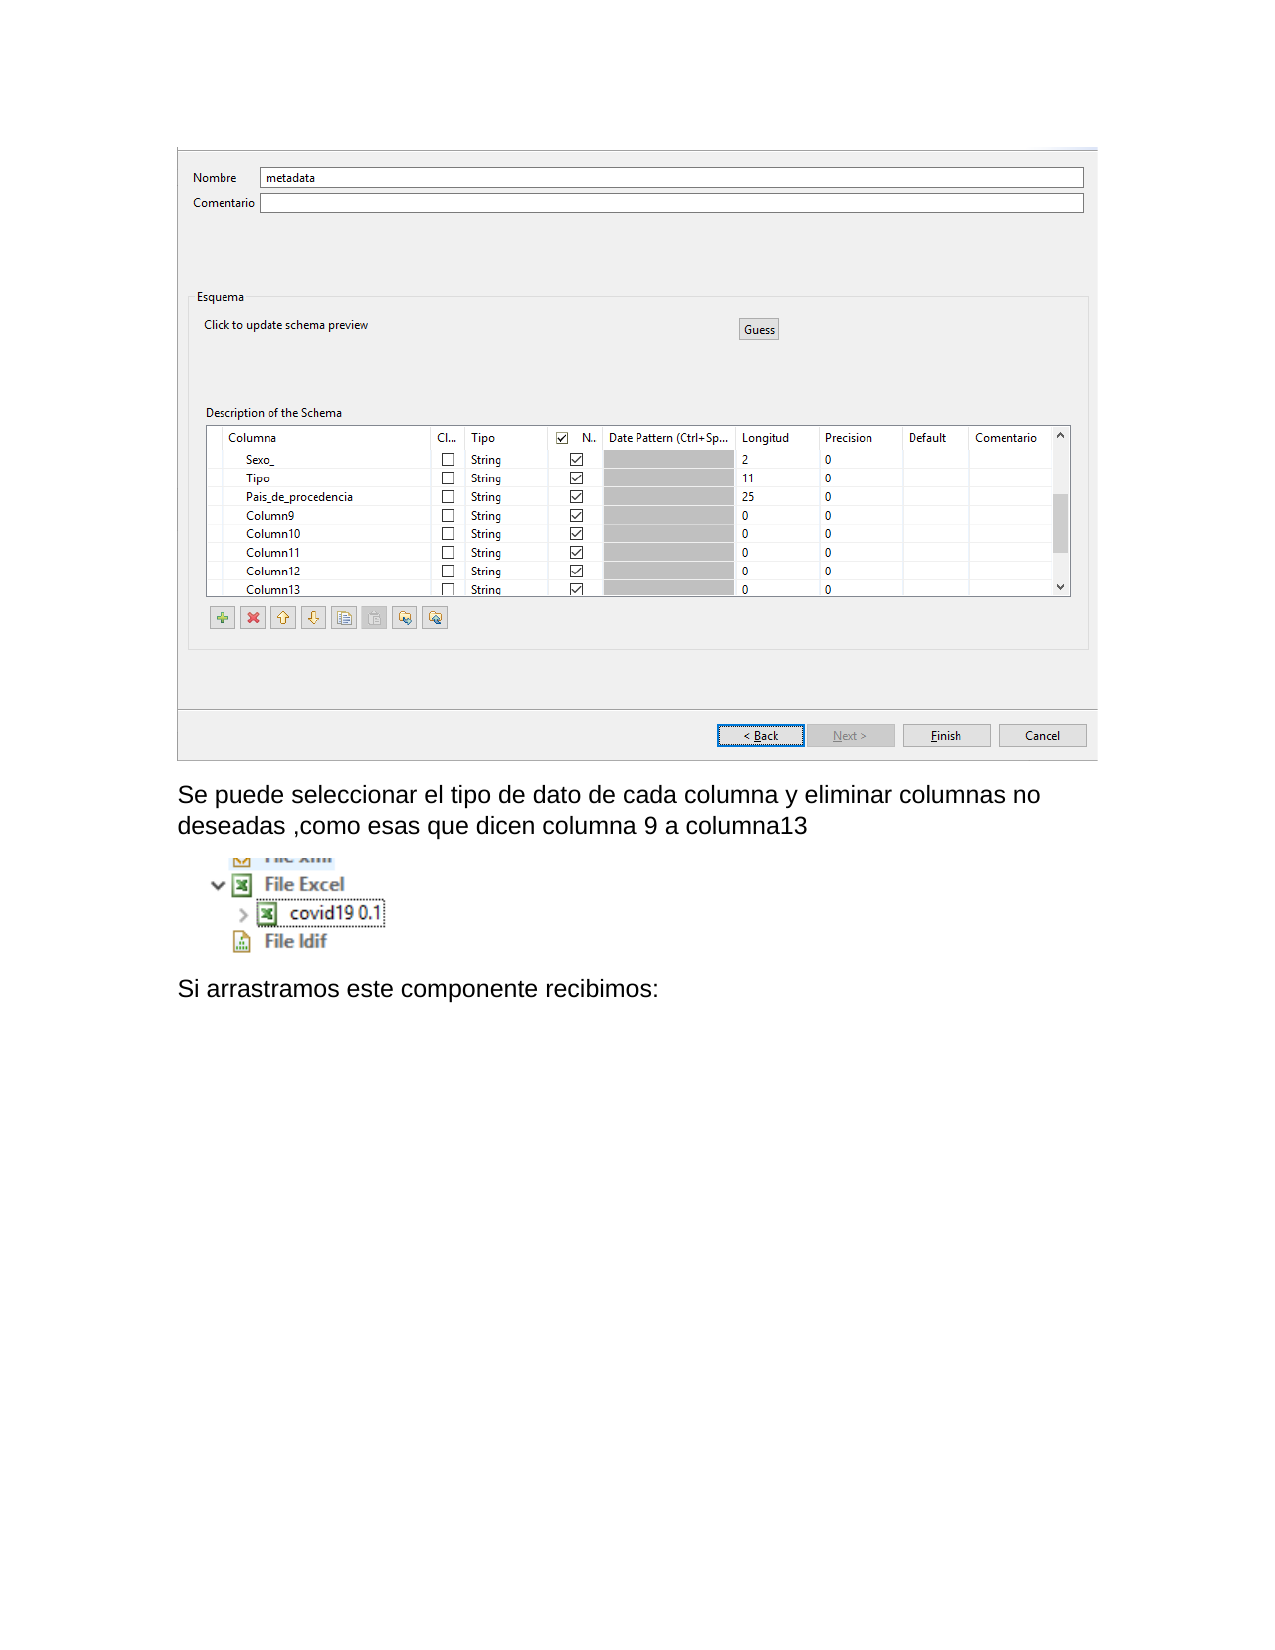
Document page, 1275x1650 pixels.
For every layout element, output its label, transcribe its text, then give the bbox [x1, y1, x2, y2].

text Se puede seleccionar el tipo de dato de cada columna y eliminar columnas no deseadas ,como esas que dicen columna 9 a columna13 [177, 780, 1098, 840]
text Si arrastramos este componente recibimos: [177, 974, 1098, 1003]
picture [177, 858, 498, 956]
picture [177, 147, 1098, 761]
